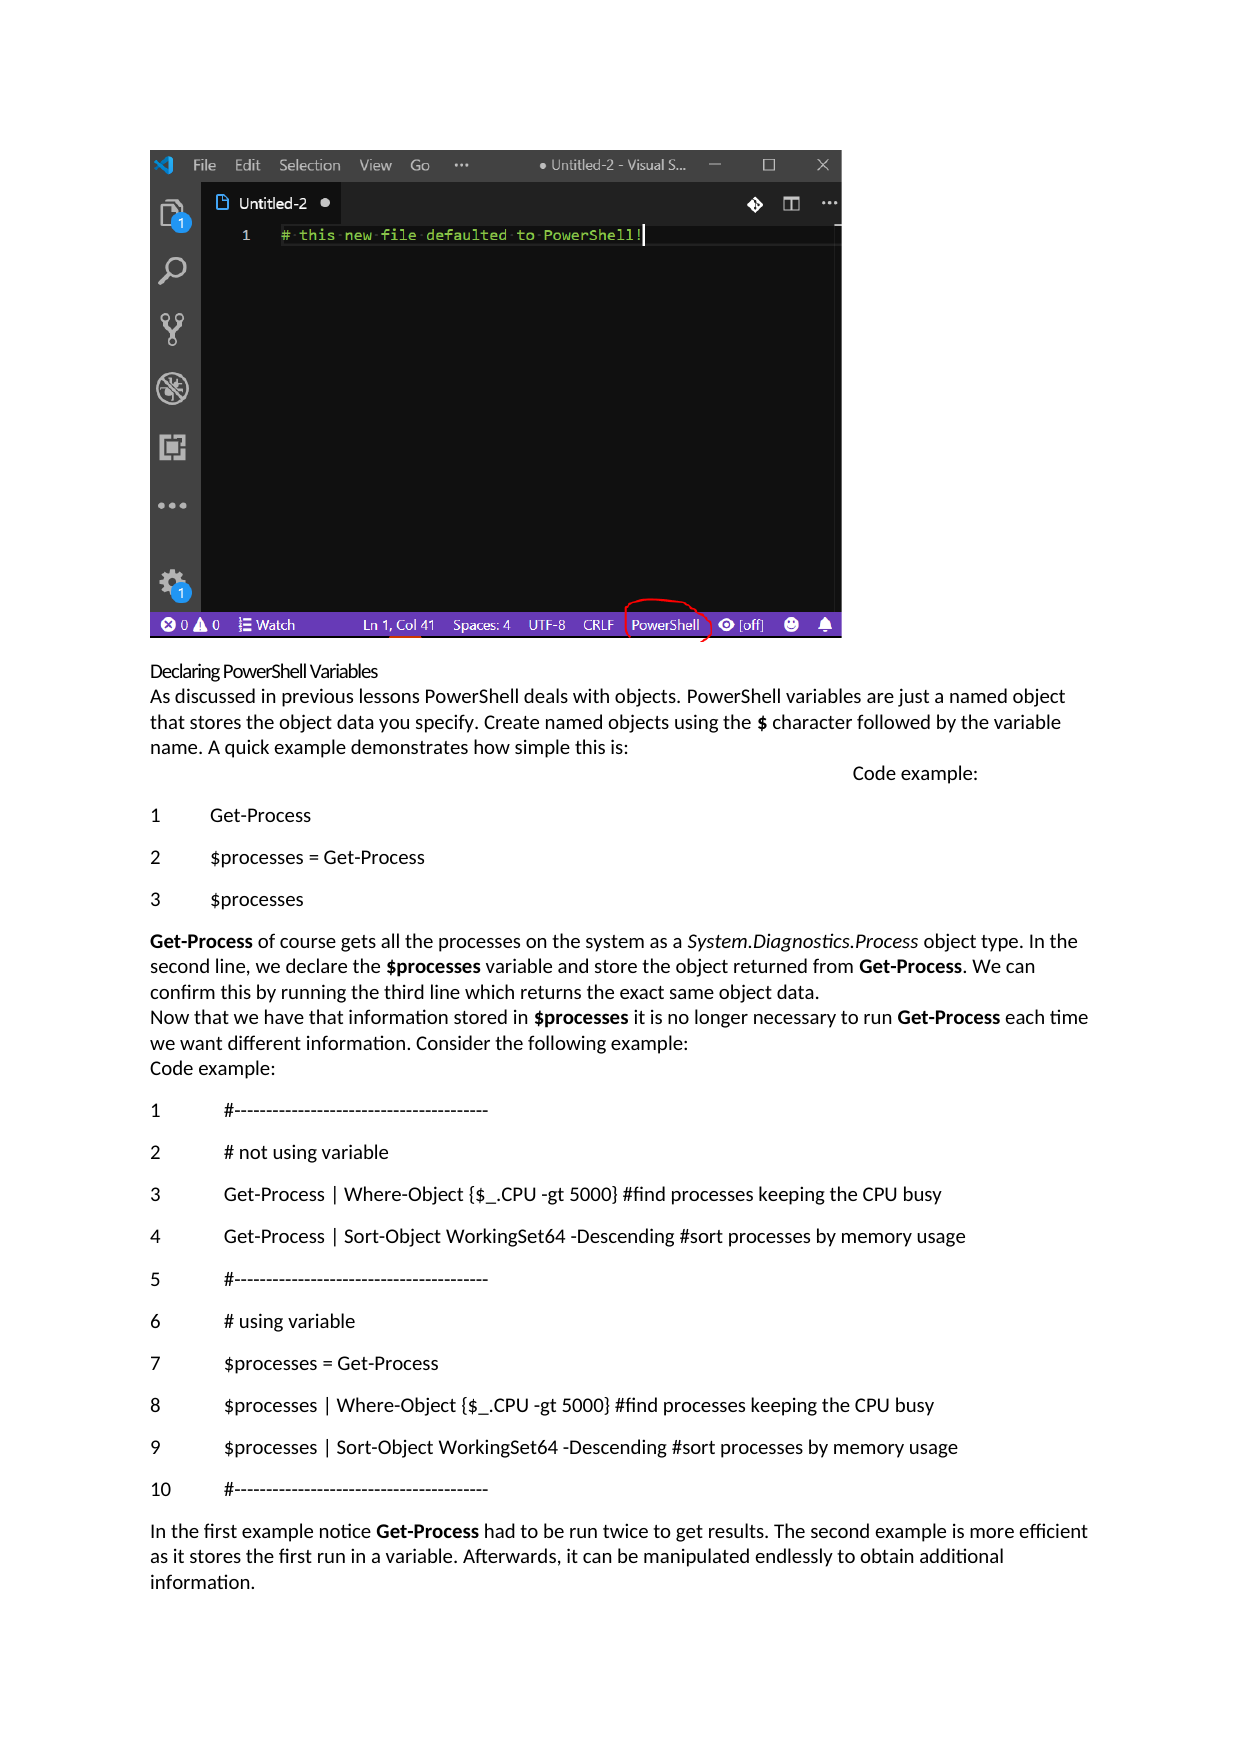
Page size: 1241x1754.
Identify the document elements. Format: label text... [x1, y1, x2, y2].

picture [150, 150, 842, 642]
table_cell #---------------------------------------- # not using variable Get-Process | Where-Object {$_.CPU -gt 5000} #find processes keeping the CPU busy Get-Process | Sort-Object WorkingSet64 -Descending #sort processes by memory usage #---------------------------------------- # using variable $processes = Get-Process $processes | Where-Object {$_.CPU -gt 5000} #find processes keeping the CPU busy $processes | Sort-Object WorkingSet64 -Descending #sort processes by memory usage #---------------------------------------- [224, 1098, 1240, 1518]
text In the first example notice Get-Process had to be run twice to get results. The second example is more efficient as it stores the first run in a variable. Afterwards, it can be manipulated endlessly to obtain additional information. [150, 1518, 1090, 1594]
table_cell Get-Process $processes = Get-Process $processes [210, 802, 1240, 928]
table_header Code example: [150, 1055, 1240, 1097]
table_cell 1 2 3 [150, 802, 210, 928]
subtitle Declaring PowerShell Variables [150, 658, 1090, 684]
table_header Code example: [150, 760, 1240, 802]
text Get-Process of course gets all the processes on the system as a System.Diagnostics.Process object type. In the second line, we declare the $processes variable and store the object returned from Get-Process. We can confirm this by running the third line which returns the exact same object data. [150, 928, 1090, 1004]
text As discussed in previous lessons PowerShell deals with objects. PowerShell variables are just a named object that stores the object data you specify. Create named objects using the $ character followed by the variable name. A quick example demonstrates how simple this is: [150, 684, 1090, 760]
table_cell 1 2 3 4 5 6 7 8 9 10 [150, 1098, 224, 1518]
text Now that we have that information stored in $processes it is no longer necessary to run Get-Process each time we want different information. Consider the following example: [150, 1004, 1090, 1055]
